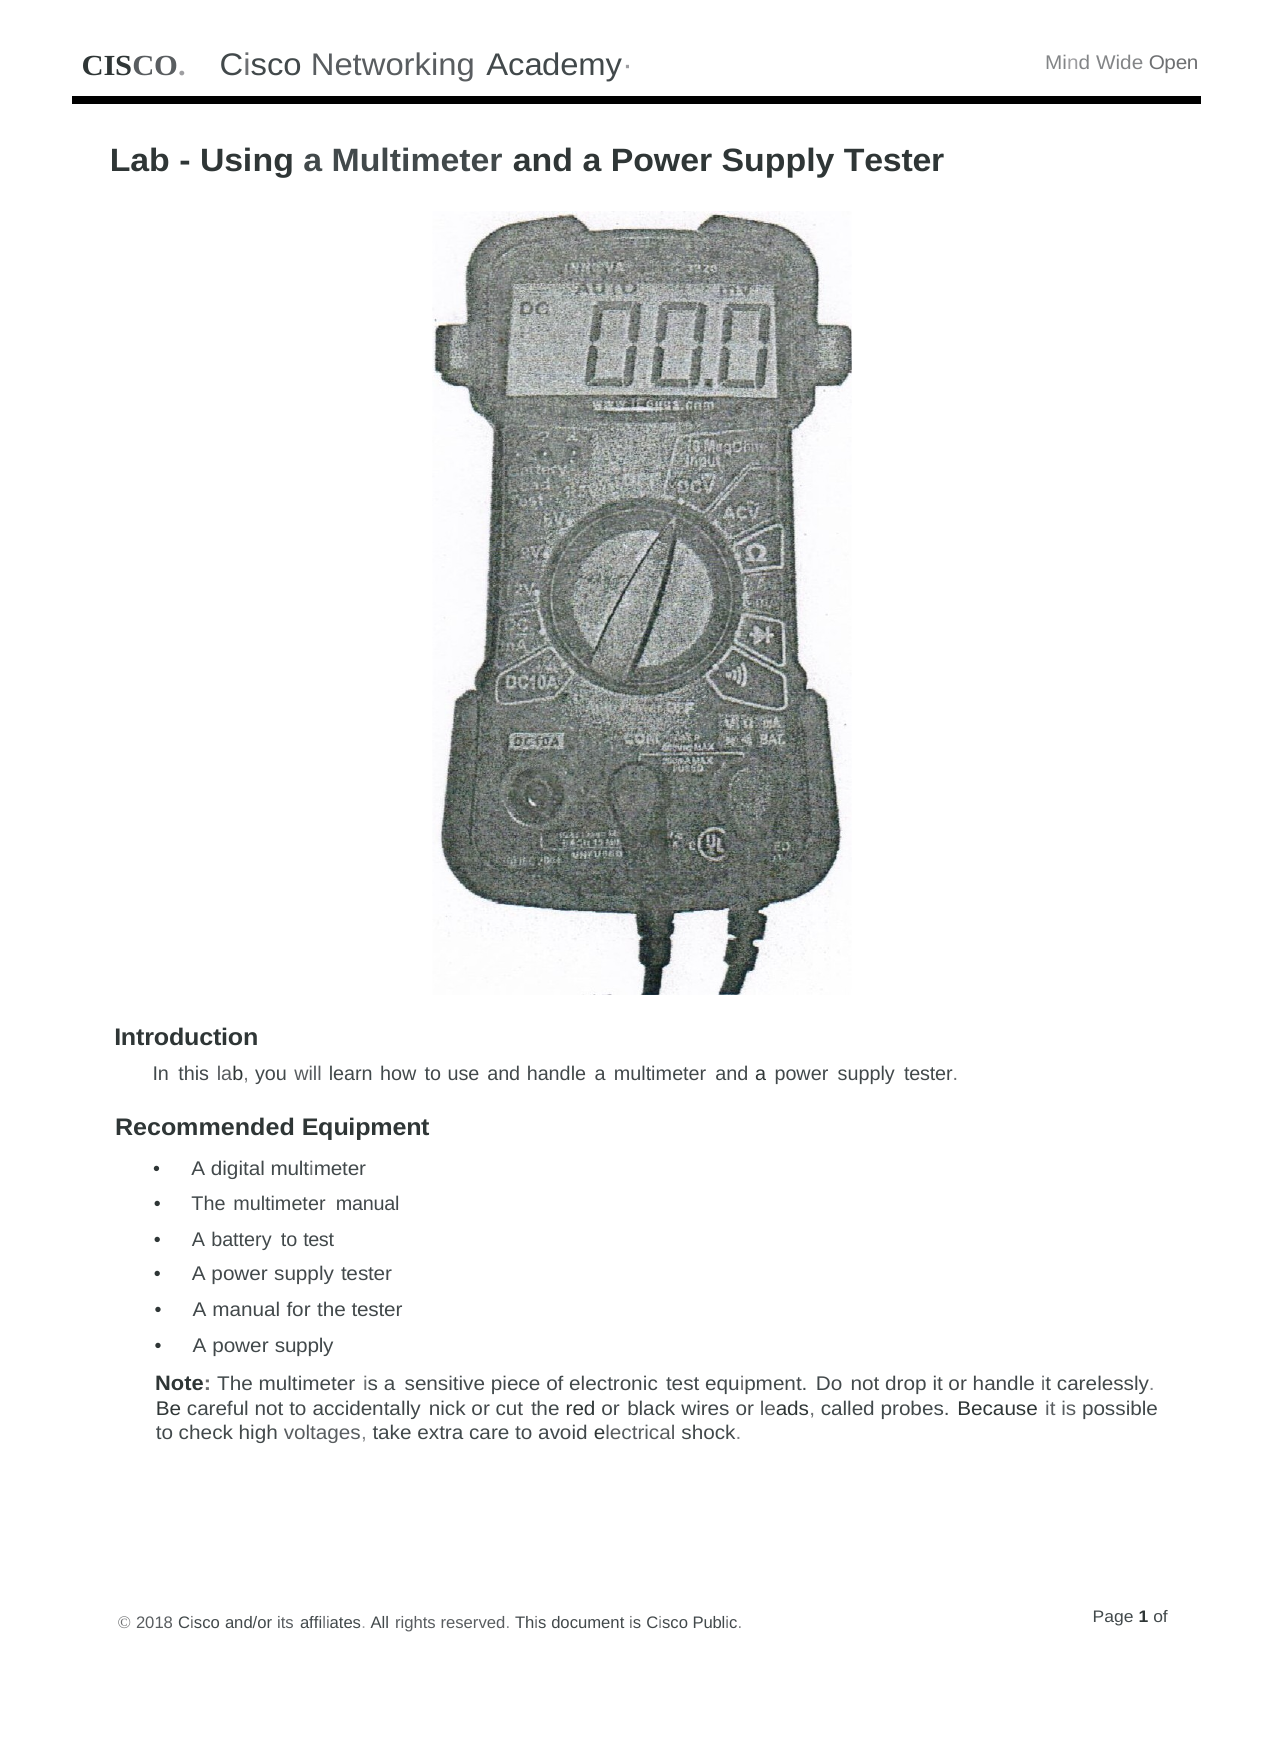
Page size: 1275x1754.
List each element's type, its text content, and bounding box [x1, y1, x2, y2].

list A power supply [154, 1334, 1223, 1357]
text CISCO. Cisco Networking Academy· Mind Wide Open [81, 52, 1223, 81]
text Note: The multimeter is a sensitive piece of electronic test equipment. Do not drop it or handle it carelessly. Be careful not to accidentally nick or cut the red or black wires or leads, called probes. Because it is possible to check high voltages, take extra care to avoid electrical shock. [155, 1371, 1164, 1443]
list A manual for the tester [154, 1298, 1223, 1321]
list A digital multimeter [153, 1157, 1223, 1180]
list A battery to test [154, 1227, 1223, 1250]
subtitle Lab - Using a Multimeter and a Power Supply Tester [109, 141, 1223, 178]
picture [432, 211, 852, 995]
list A power supply tester [154, 1262, 1223, 1285]
text In this lab, you will learn how to use and handle a multimeter and a power supply tester. [152, 1062, 1223, 1085]
list The multimeter manual [154, 1191, 1223, 1214]
subtitle Recommended Equipment [115, 1113, 1223, 1141]
